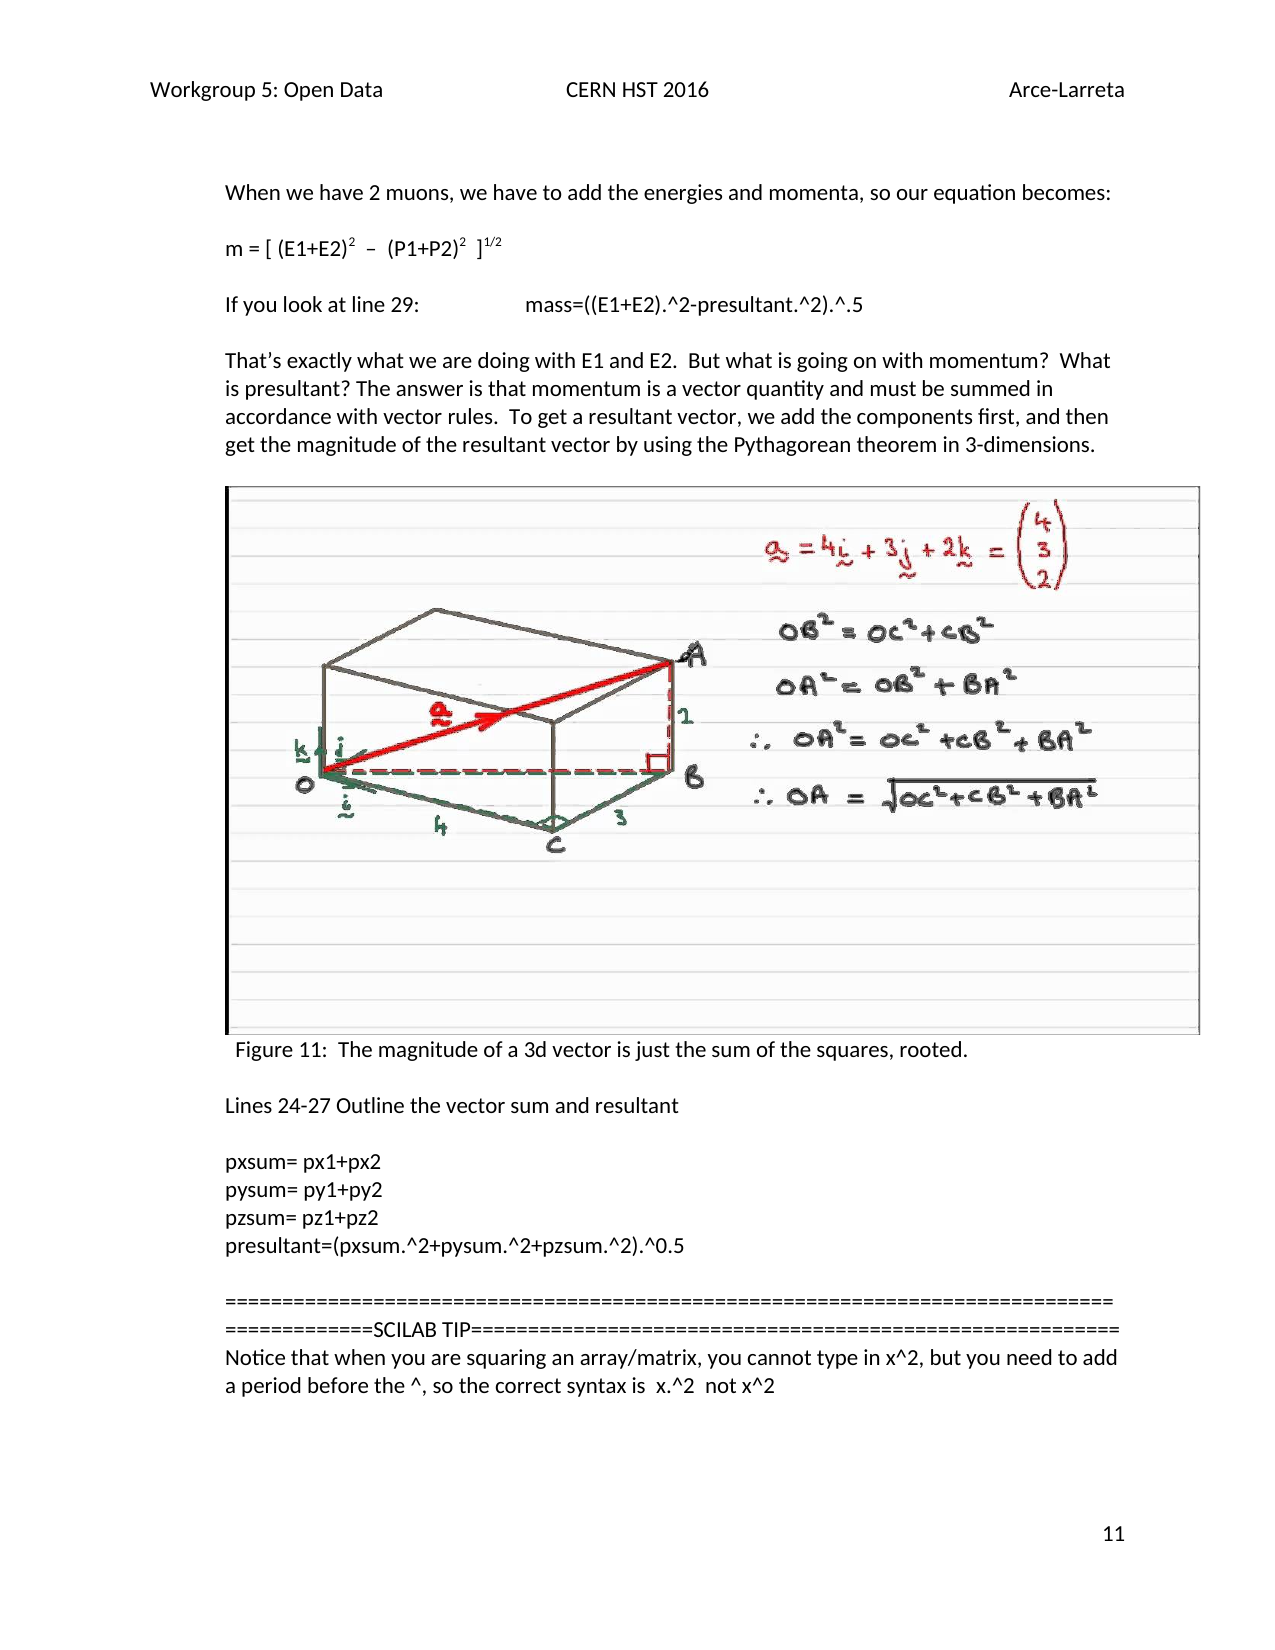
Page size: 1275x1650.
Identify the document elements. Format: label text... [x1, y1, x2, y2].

text pysum= py1+py2 [225, 1175, 1125, 1203]
text Notice that when you are squaring an array/matrix, you cannot type in x^2, but you need to add a period before the ^, so the correct syntax is x.^2 not x^2 [225, 1343, 1125, 1399]
text ============================================================================== [150, 1287, 1125, 1315]
picture [225, 486, 1200, 1035]
text Figure 11: The magnitude of a 3d vector is just the sum of the squares, rooted. [150, 1035, 1125, 1063]
text pxsum= px1+px2 [225, 1147, 1125, 1175]
text pzsum= pz1+pz2 [225, 1203, 1125, 1231]
text If you look at line 29: mass=((E1+E2).^2-presultant.^2).^.5 [225, 290, 1125, 318]
text presultant=(pxsum.^2+pysum.^2+pzsum.^2).^0.5 [225, 1231, 1125, 1259]
text Lines 24-27 Outline the vector sum and resultant [150, 1091, 1125, 1119]
text =============SCILAB TIP========================================================= [150, 1315, 1125, 1343]
text m = [ (E1+E2)2 – (P1+P2)2 ]1/2 [225, 234, 1125, 262]
text That’s exactly what we are doing with E1 and E2. But what is going on with momentum? What is presultant? The answer is that momentum is a vector quantity and must be summed in accordance with vector rules. To get a resultant vector, we add the components first, and then get the magnitude of the resultant vector by using the Pythagorean theorem in 3-dimensions. [225, 346, 1125, 458]
text When we have 2 muons, we have to add the energies and momenta, so our equation becomes: [225, 178, 1125, 206]
